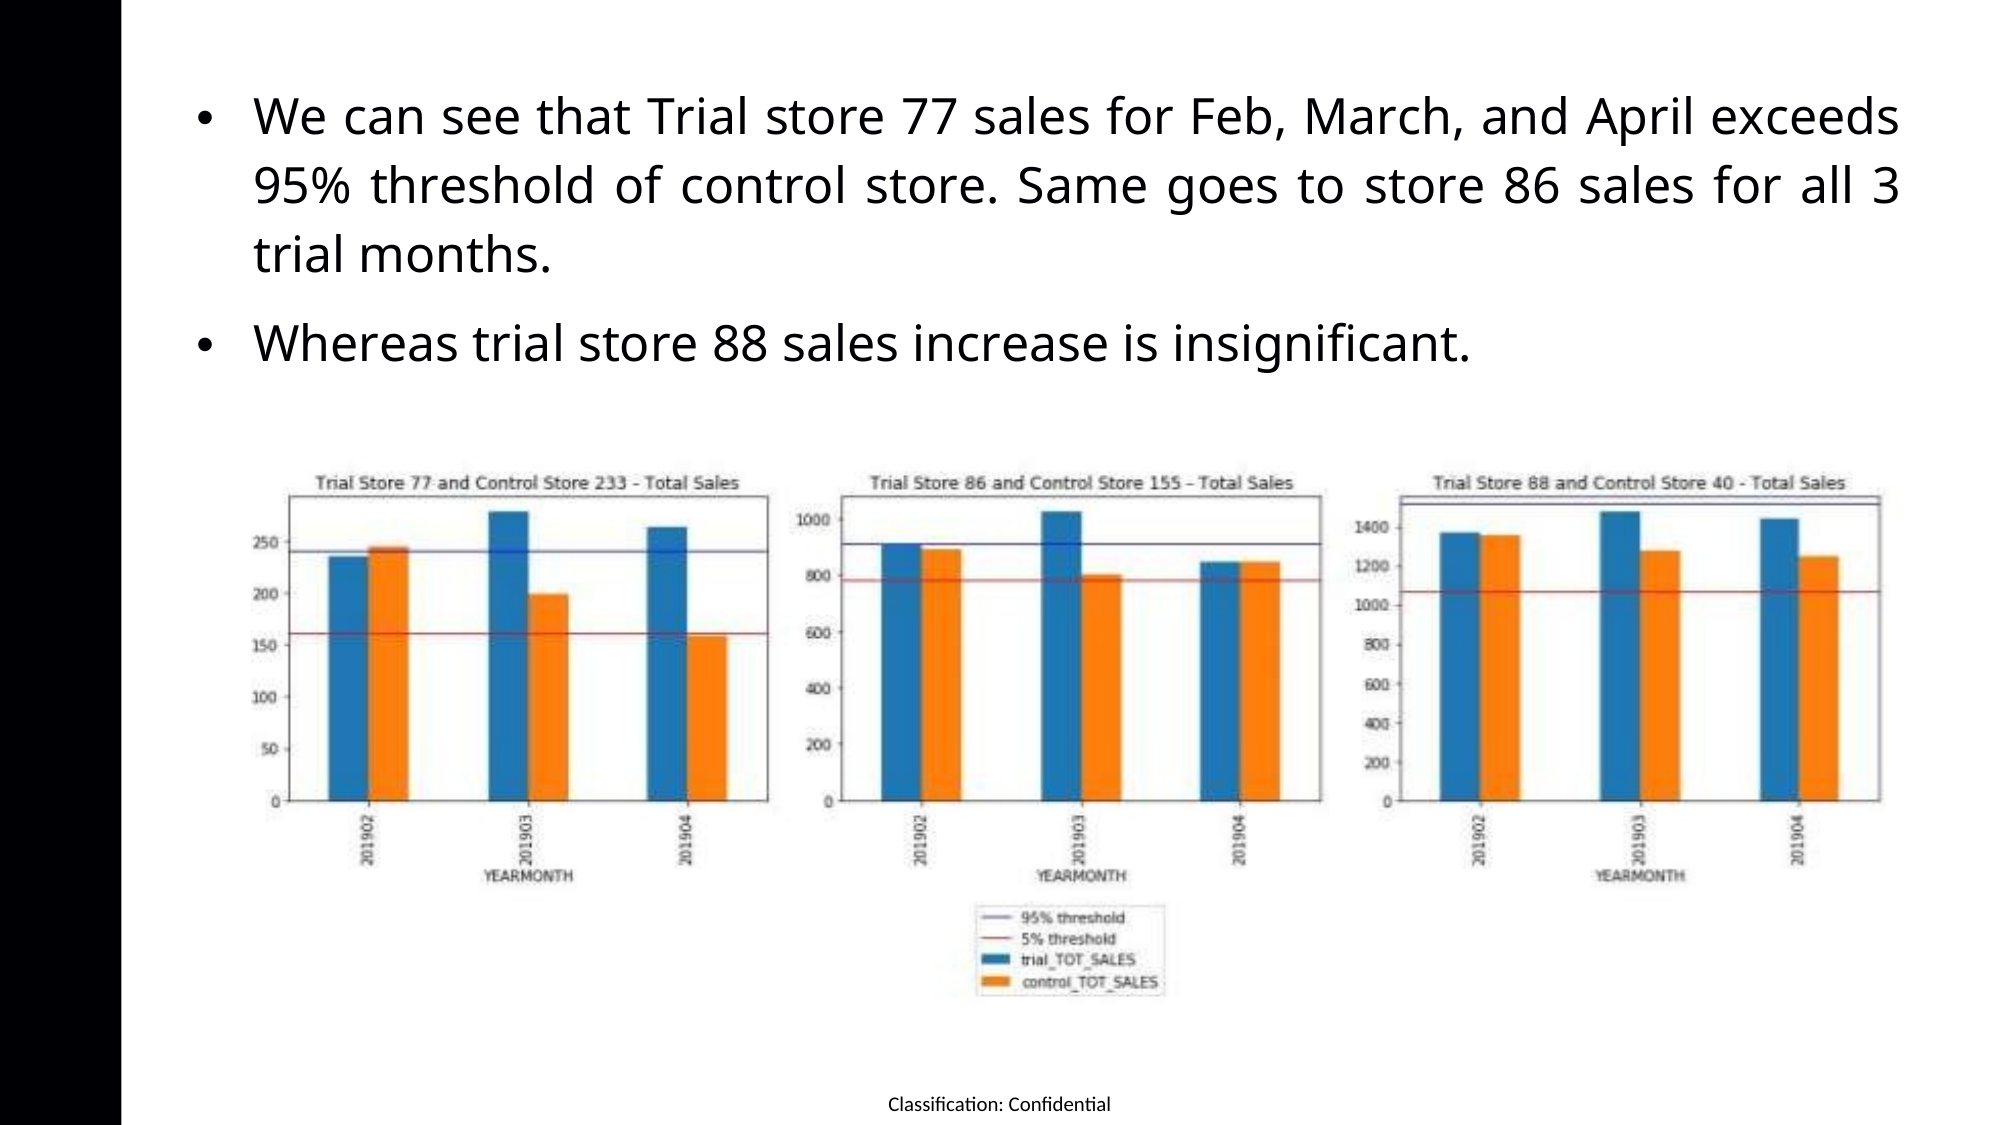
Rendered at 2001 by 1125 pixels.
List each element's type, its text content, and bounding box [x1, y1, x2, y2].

picture [250, 456, 1904, 1005]
list Whereas trial store 88 sales increase is insignificant. [196, 308, 2000, 377]
list We can see that Trial store 77 sales for Feb, March, and April exceeds 95% threshold of control store. Same goes to store 86 sales for all 3 trial months. [196, 81, 1901, 287]
